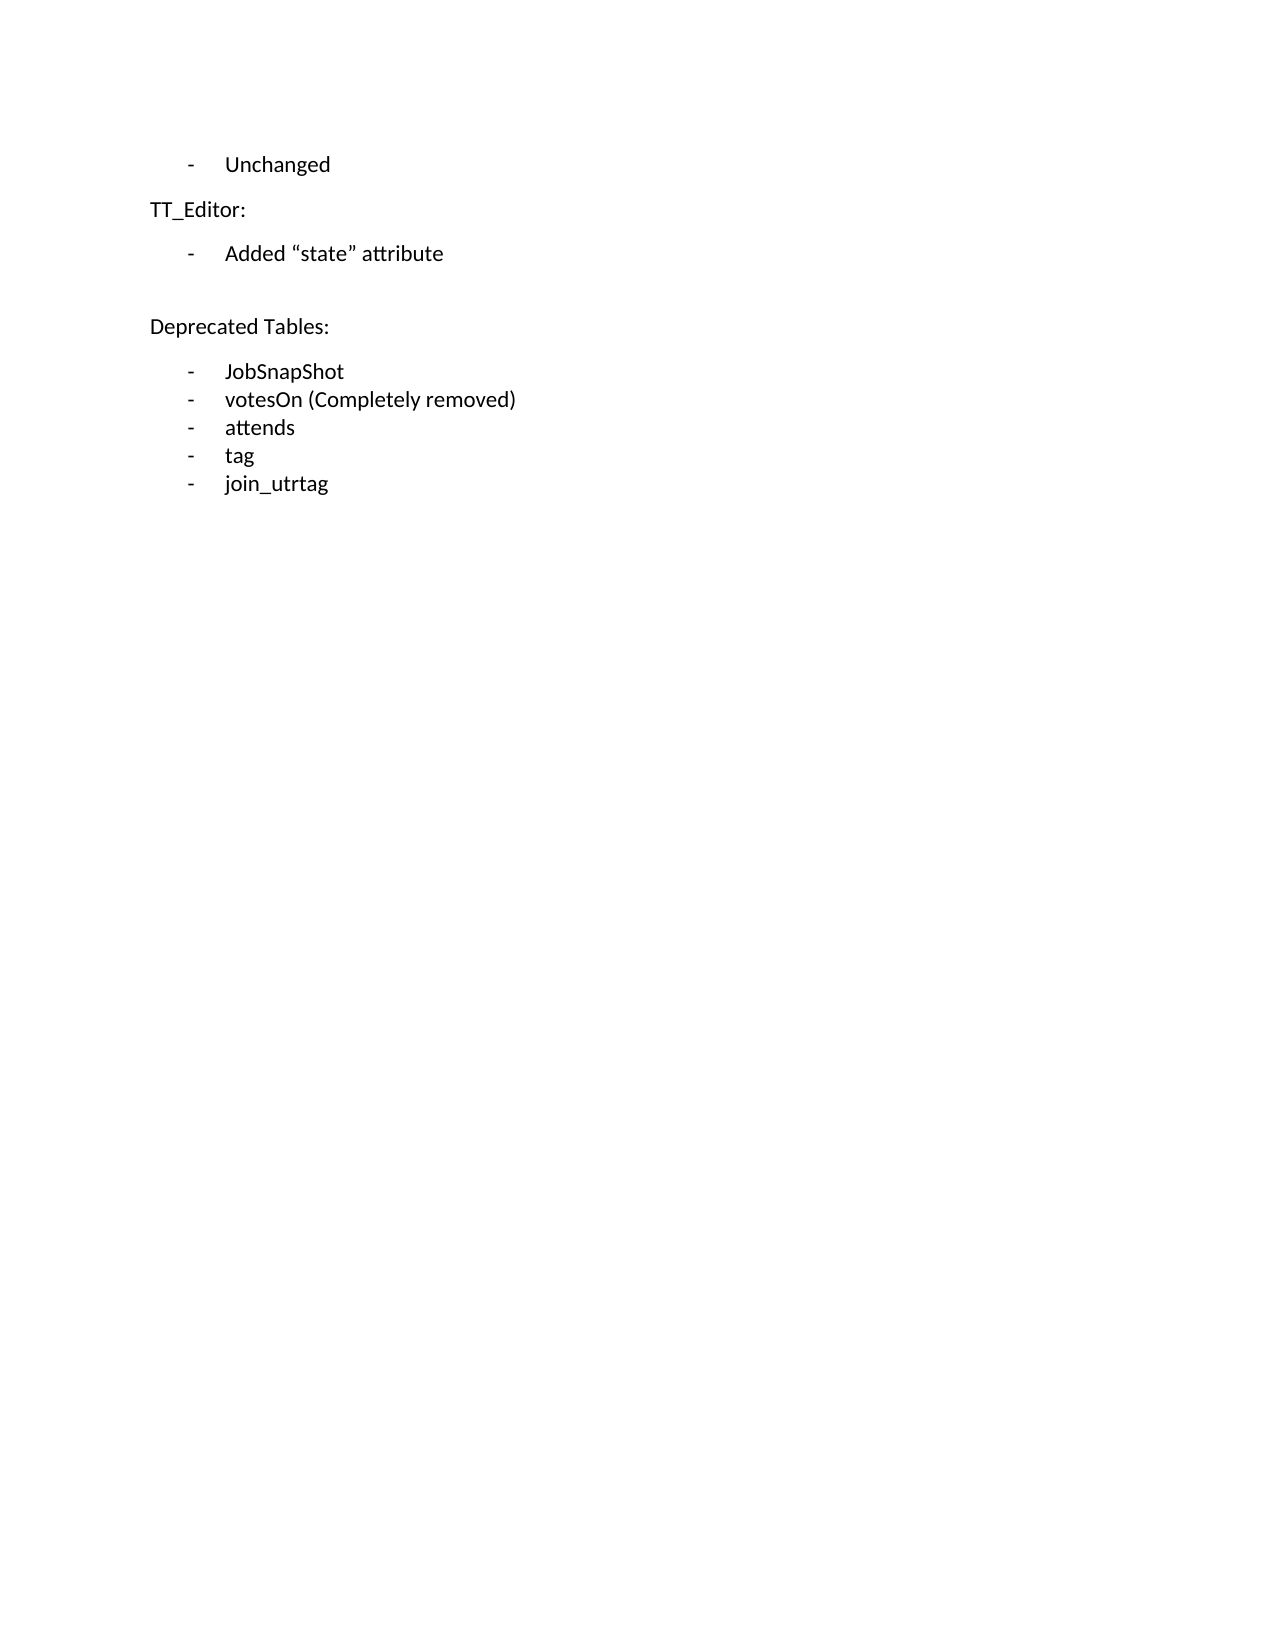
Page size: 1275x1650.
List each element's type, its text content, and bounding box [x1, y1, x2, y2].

list Unchanged [187, 150, 1125, 178]
text TT_Editor: [150, 195, 1125, 223]
list Added “state” attribute [187, 239, 1125, 267]
list votesOn (Completely removed) [187, 385, 1125, 413]
list JobSnapShot [187, 357, 1125, 385]
list join_utrtag [187, 469, 1125, 497]
list tag [187, 441, 1125, 469]
list attends [187, 413, 1125, 441]
text Deprecated Tables: [150, 312, 1125, 340]
